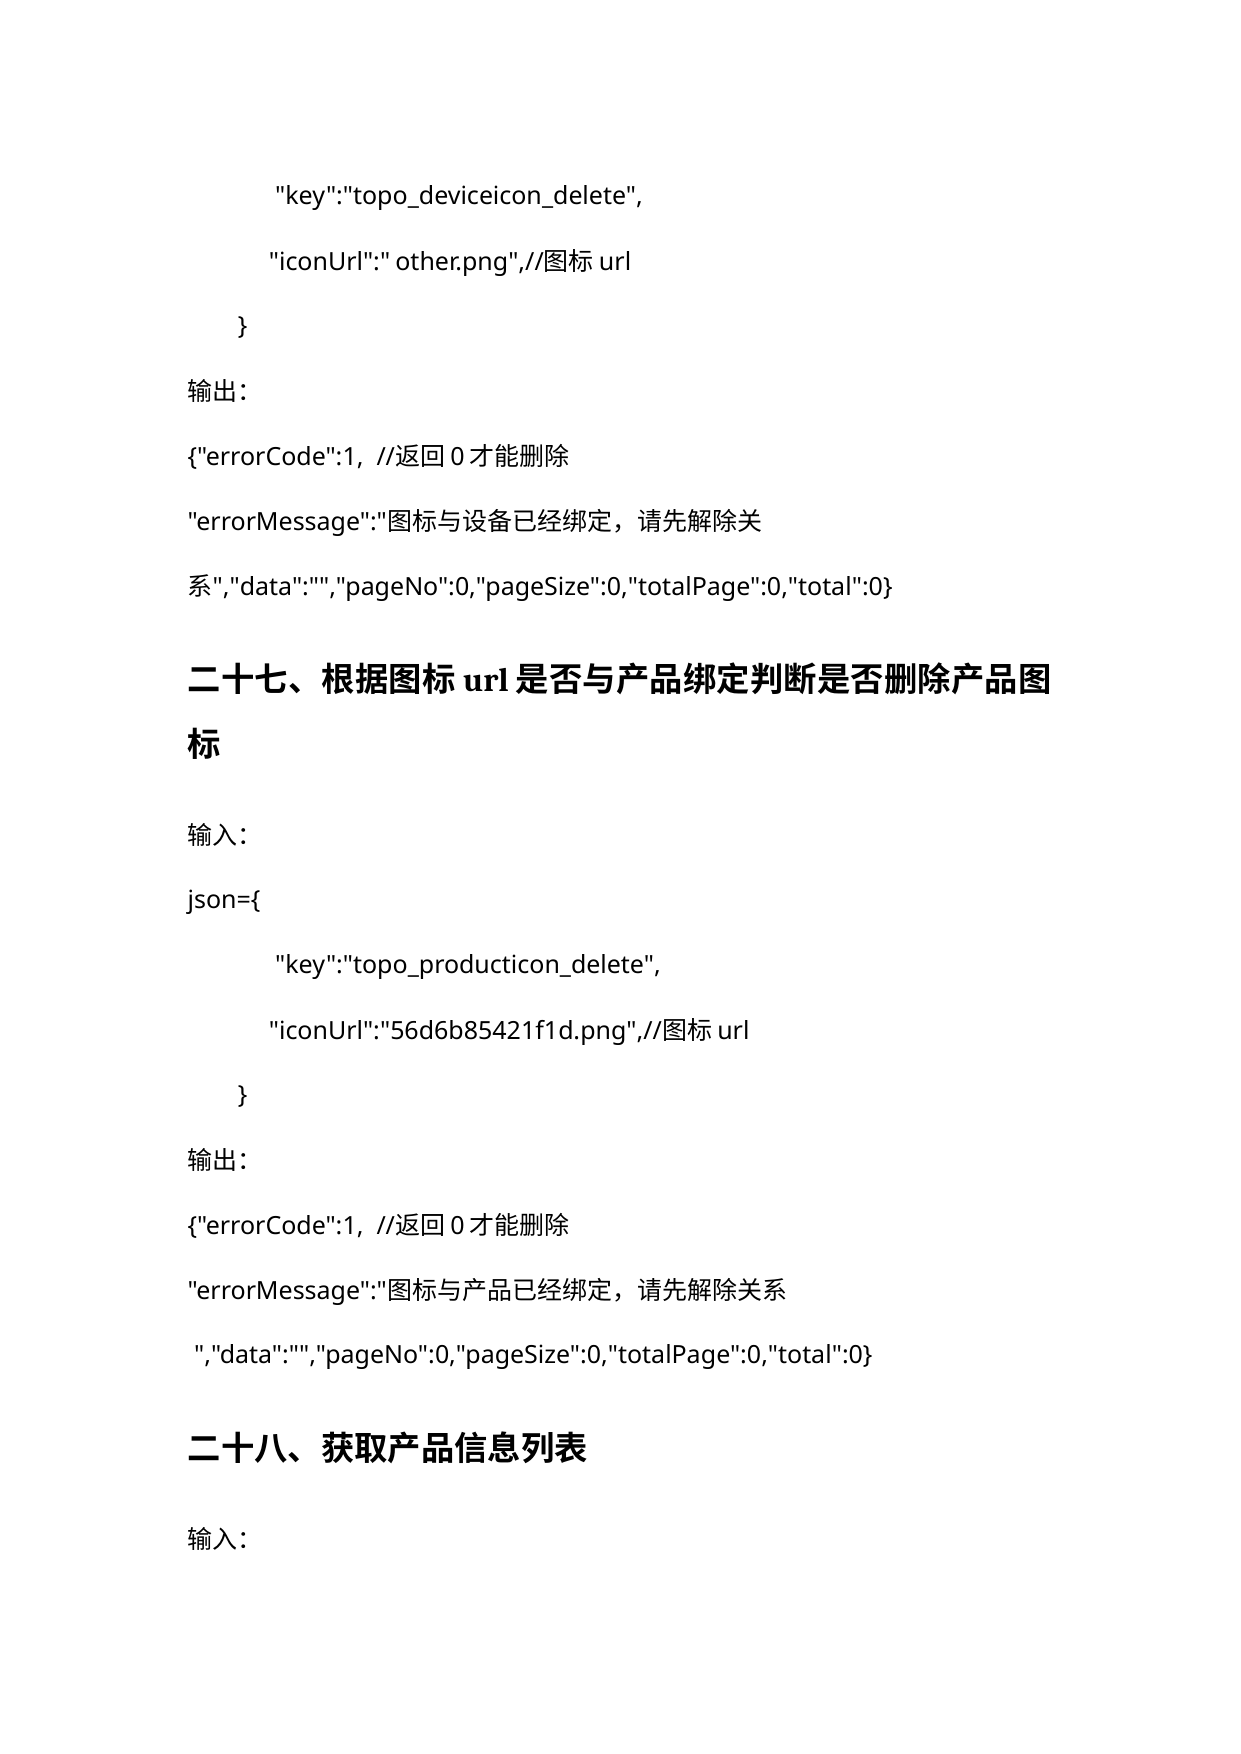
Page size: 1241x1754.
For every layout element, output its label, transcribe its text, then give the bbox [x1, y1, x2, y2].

text json={ [187, 866, 1053, 931]
text "key":"topo_producticon_delete", [187, 931, 1053, 996]
text ","data":"","pageNo":0,"pageSize":0,"totalPage":0,"total":0} [187, 1321, 1053, 1386]
subtitle 二十七、根据图标url是否与产品绑定判断是否删除产品图标 [187, 644, 1053, 774]
text "iconUrl":" other.png",//图标url [231, 227, 1053, 292]
text {"errorCode":1, //返回0才能删除 [187, 1191, 1053, 1256]
text 输入： [187, 801, 1053, 866]
subtitle 二十八、获取产品信息列表 [187, 1413, 1053, 1478]
text "errorMessage":"图标与设备已经绑定，请先解除关系","data":"","pageNo":0,"pageSize":0,"totalPage":0,"total":0} [187, 487, 1053, 617]
text 输入： [187, 1505, 1053, 1570]
text } [209, 1061, 1053, 1126]
text 输出： [187, 357, 1053, 422]
text "key":"topo_deviceicon_delete", [187, 162, 1053, 227]
text "iconUrl":"56d6b85421f1d.png",//图标url [231, 996, 1053, 1061]
text } [209, 292, 1053, 357]
text {"errorCode":1, //返回0才能删除 [187, 422, 1053, 487]
text "errorMessage":"图标与产品已经绑定，请先解除关系 [187, 1256, 1053, 1321]
text 输出： [187, 1126, 1053, 1191]
